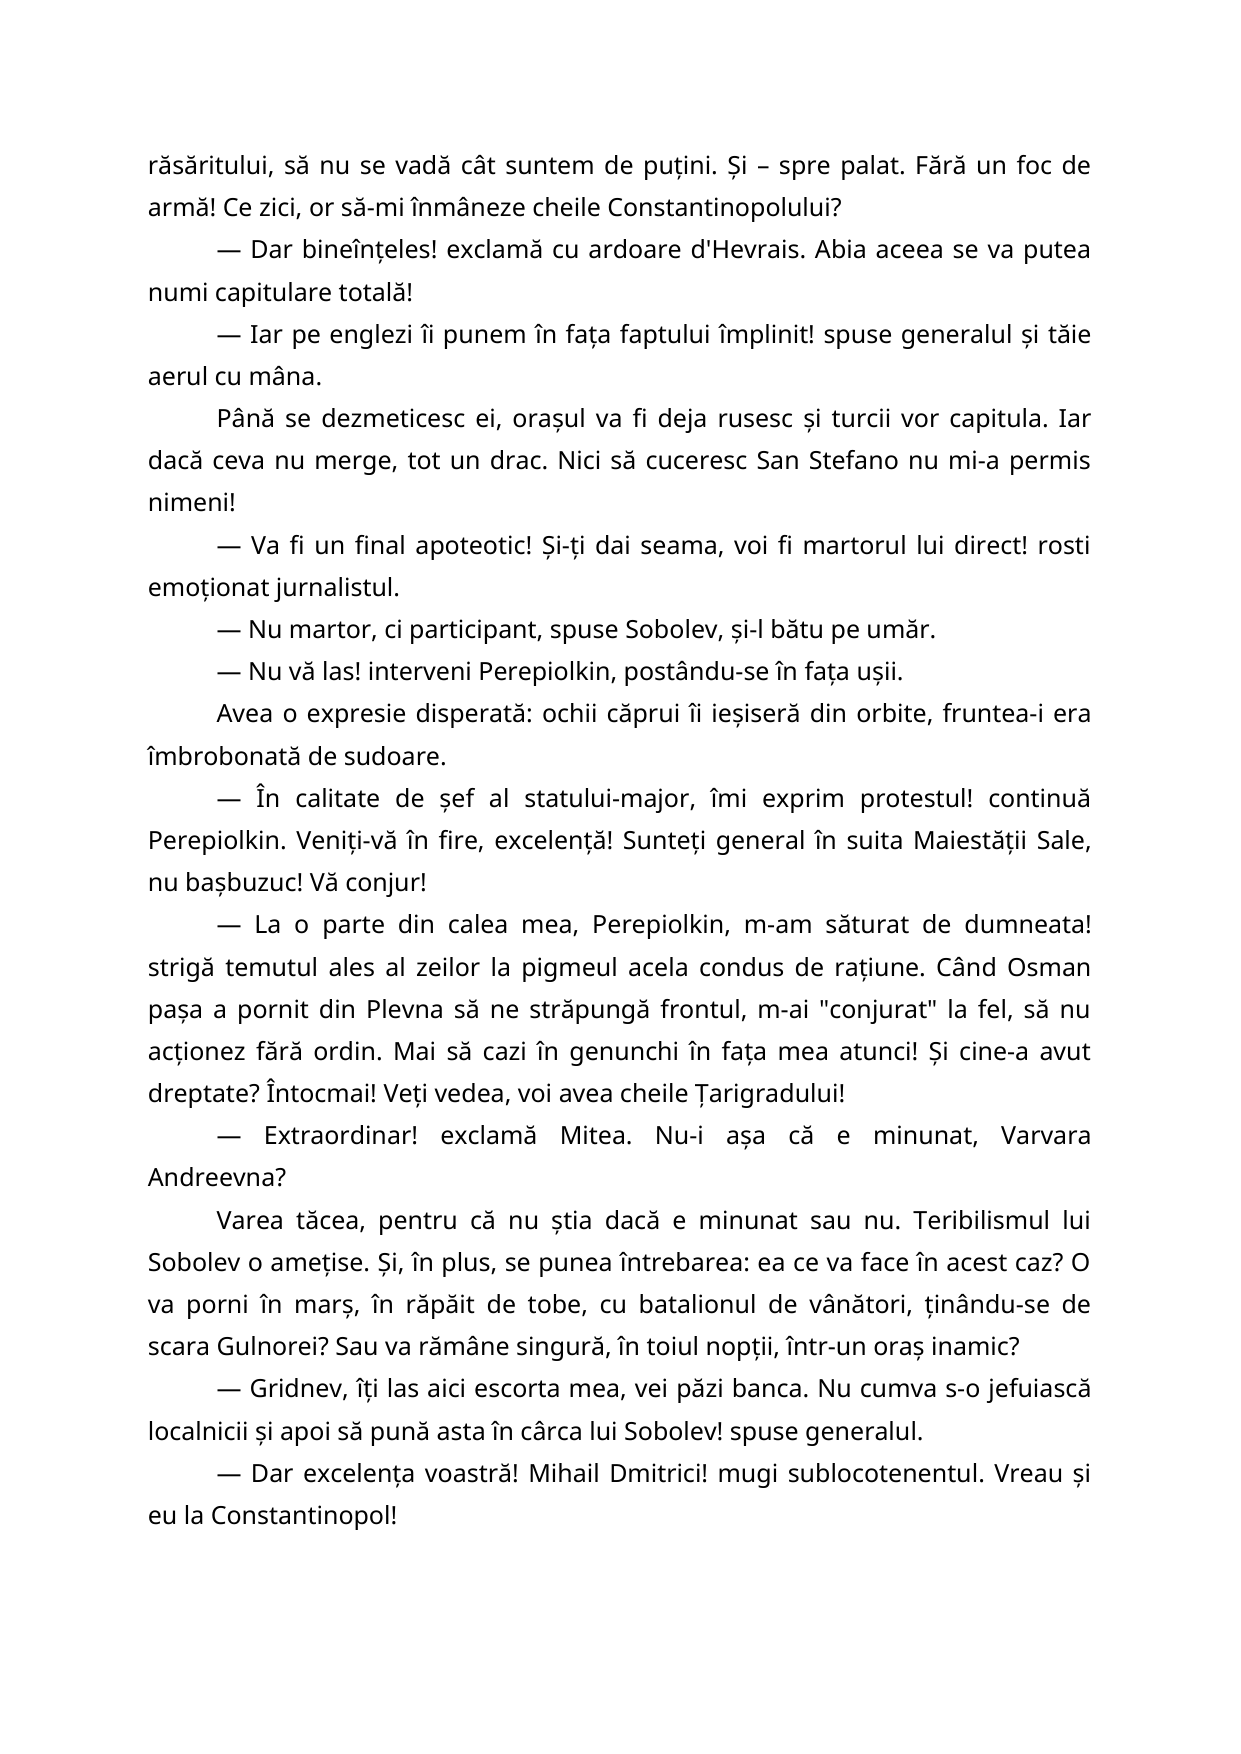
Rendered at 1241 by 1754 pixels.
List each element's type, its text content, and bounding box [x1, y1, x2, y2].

text — Dar excelenţa voastră! Mihail Dmitrici! mugi sublocotenentul. Vreau şi eu la Constantinopol! [148, 1455, 1093, 1532]
text — Va fi un final apoteotic! Şi-ţi dai seama, voi fi martorul lui direct! rosti emoţionat jurnalistul. [148, 527, 1093, 603]
text — Extraordinar! exclamă Mitea. Nu-i aşa că e minunat, Varvara Andreevna? [148, 1118, 1093, 1194]
text Până se dezmeticesc ei, oraşul va fi deja rusesc şi turcii vor capitula. Iar dacă ceva nu merge, tot un drac. Nici să cuceresc San Stefano nu mi-a permis nimeni! [148, 401, 1093, 519]
text — Nu martor, ci participant, spuse Sobolev, şi-l bătu pe umăr. [148, 612, 1093, 646]
text — Dar bineînţeles! exclamă cu ardoare d'Hevrais. Abia aceea se va putea numi capitulare totală! [148, 232, 1093, 308]
text Avea o expresie disperată: ochii căprui îi ieşiseră din orbite, fruntea-i era îmbrobonată de sudoare. [148, 696, 1093, 772]
text — În calitate de şef al statului-major, îmi exprim protestul! continuă Perepiolkin. Veniţi-vă în fire, excelenţă! Sunteţi general în suita Maiestăţii Sale, nu başbuzuc! Vă conjur! [148, 780, 1093, 899]
text — Iar pe englezi îi punem în faţa faptului împlinit! spuse generalul şi tăie aerul cu mâna. [148, 316, 1093, 393]
text — La o parte din calea mea, Perepiolkin, m-am săturat de dumneata! strigă temutul ales al zeilor la pigmeul acela condus de raţiune. Când Osman paşa a pornit din Plevna să ne străpungă frontul, m-ai "conjurat" la fel, să nu acţionez fără ordin. Mai să cazi în genunchi în faţa mea atunci! Şi cine-a avut dreptate? Întocmai! Veţi vedea, voi avea cheile Ţarigradului! [148, 907, 1093, 1110]
text — Gridnev, îţi las aici escorta mea, vei păzi banca. Nu cumva s-o jefuiască localnicii şi apoi să pună asta în cârca lui Sobolev! spuse generalul. [148, 1371, 1093, 1447]
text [148, 148, 1093, 224]
text Varea tăcea, pentru că nu ştia dacă e minunat sau nu. Teribilismul lui Sobolev o ameţise. Şi, în plus, se punea întrebarea: ea ce va face în acest caz? O va porni în marş, în răpăit de tobe, cu batalionul de vânători, ţinându-se de scara Gulnorei? Sau va rămâne singură, în toiul nopţii, într-un oraş inamic? [148, 1202, 1093, 1363]
text — Nu vă las! interveni Perepiolkin, postându-se în faţa uşii. [148, 654, 1093, 688]
